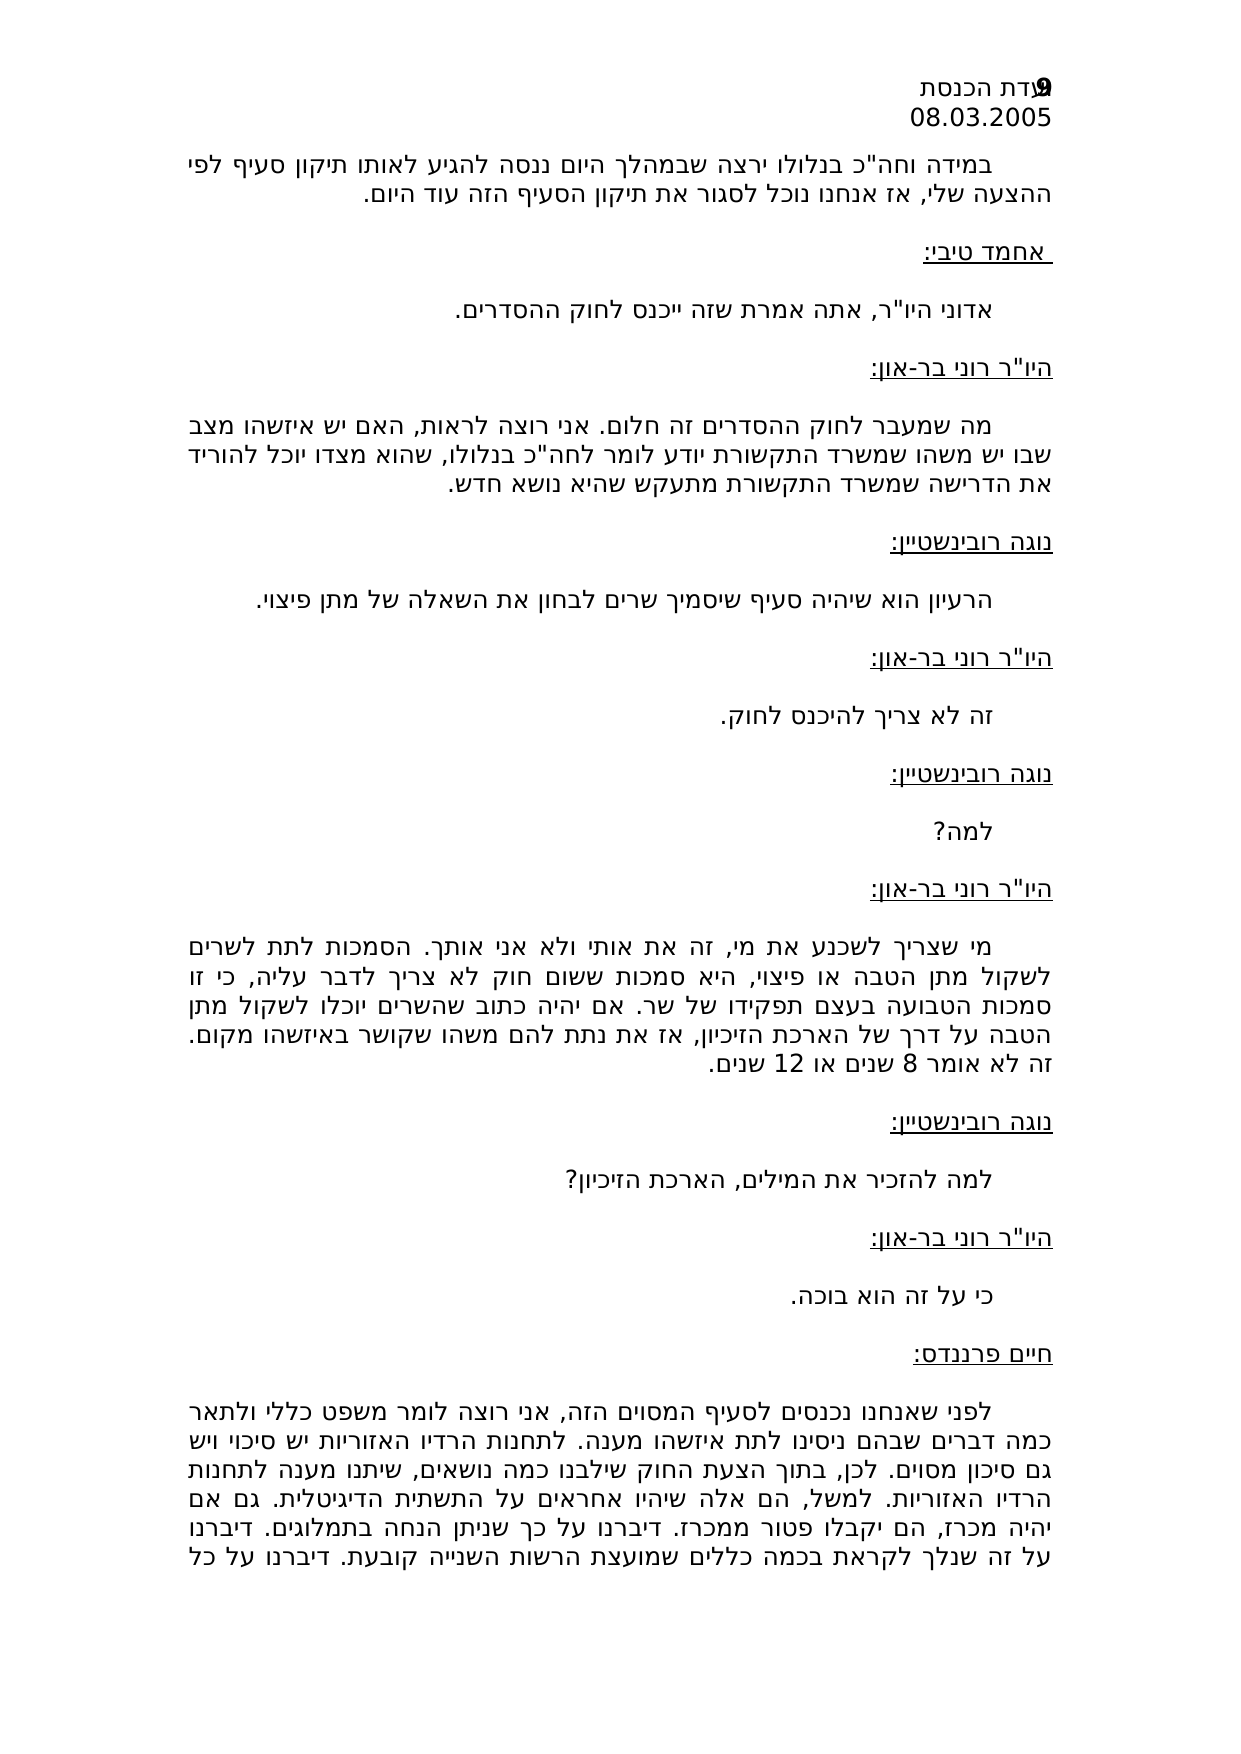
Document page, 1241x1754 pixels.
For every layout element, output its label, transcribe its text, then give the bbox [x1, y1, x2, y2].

text היו"ר רוני בר-און: [187, 353, 1053, 382]
text זה לא צריך להיכנס לחוק. [187, 701, 1053, 730]
text היו"ר רוני בר-און: [187, 874, 1053, 904]
text נוגה רובינשטיין: [187, 759, 1053, 788]
text למה? [187, 817, 1053, 846]
text היו"ר רוני בר-און: [187, 643, 1053, 672]
text אדוני היו"ר, אתה אמרת שזה ייכנס לחוק ההסדרים. [187, 295, 1053, 324]
text למה להזכיר את המילים, הארכת הזיכיון? [187, 1165, 1053, 1194]
text נוגה רובינשטיין: [187, 527, 1053, 556]
text אחמד טיבי: [187, 237, 1053, 266]
text במידה וחה"כ בנלולו ירצה שבמהלך היום ננסה להגיע לאותו תיקון סעיף לפי ההצעה שלי, אז אנחנו נוכל לסגור את תיקון הסעיף הזה עוד היום. [187, 150, 1053, 208]
text מה שמעבר לחוק ההסדרים זה חלום. אני רוצה לראות, האם יש איזשהו מצב שבו יש משהו שמשרד התקשורת יודע לומר לחה"כ בנלולו, שהוא מצדו יוכל להוריד את הדרישה שמשרד התקשורת מתעקש שהיא נושא חדש. [187, 411, 1053, 498]
text חיים פרננדס: [187, 1339, 1053, 1368]
text מי שצריך לשכנע את מי, זה את אותי ולא אני אותך. הסמכות לתת לשרים לשקול מתן הטבה או פיצוי, היא סמכות ששום חוק לא צריך לדבר עליה, כי זו סמכות הטבועה בעצם תפקידו של שר. אם יהיה כתוב שהשרים יוכלו לשקול מתן הטבה על דרך של הארכת הזיכיון, אז את נתת להם משהו שקושר באיזשהו מקום. זה לא אומר 8 שנים או 12 שנים. [187, 932, 1053, 1078]
text היו"ר רוני בר-און: [187, 1223, 1053, 1252]
text נוגה רובינשטיין: [187, 1107, 1053, 1136]
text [187, 1397, 1053, 1572]
text כי על זה הוא בוכה. [187, 1281, 1053, 1310]
text הרעיון הוא שיהיה סעיף שיסמיך שרים לבחון את השאלה של מתן פיצוי. [187, 585, 1053, 614]
